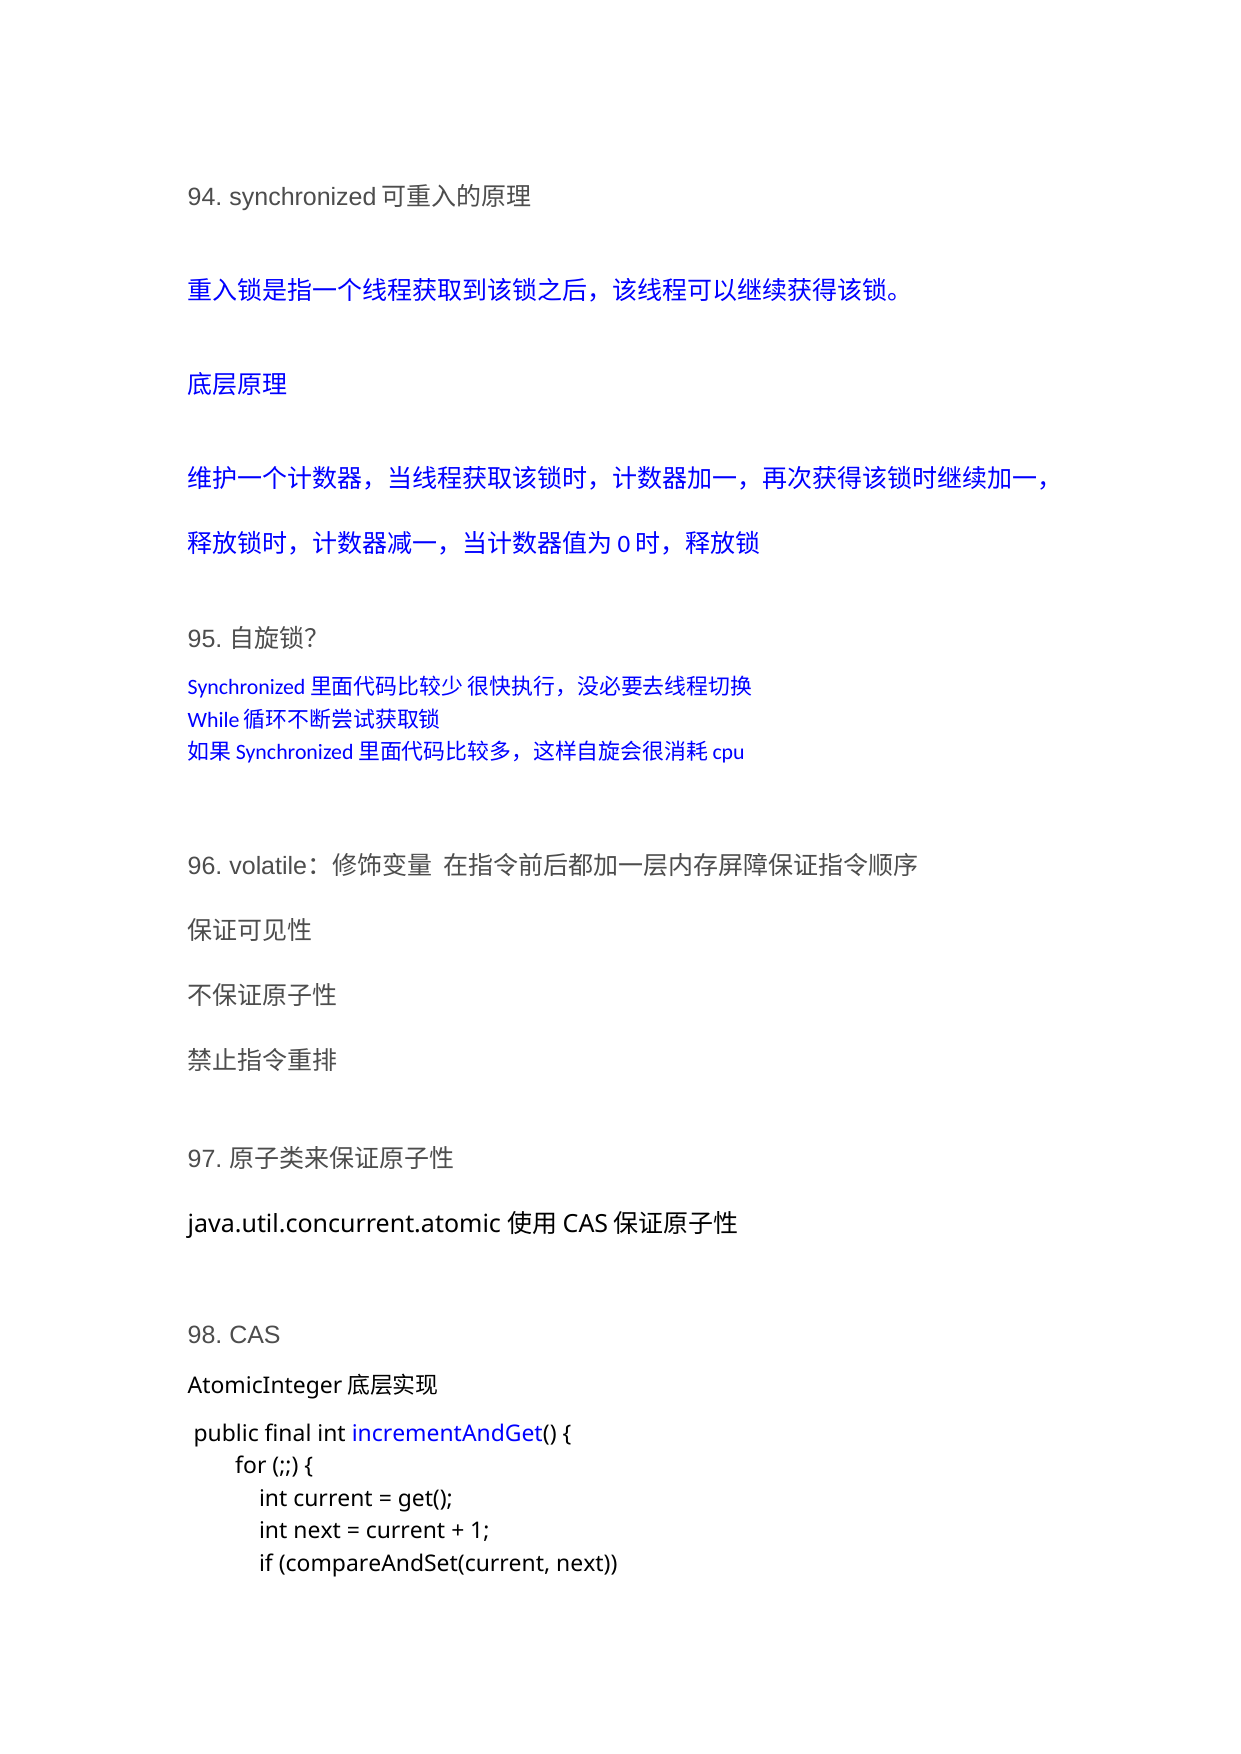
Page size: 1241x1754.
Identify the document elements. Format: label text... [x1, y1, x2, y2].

list 禁止指令重排 [187, 1026, 1053, 1091]
text if (compareAndSet(current, next)) [187, 1546, 1053, 1579]
list 不保证原子性 [187, 961, 1053, 1026]
list 保证可见性 [187, 896, 1053, 961]
text 重入锁是指一个线程获取到该锁之后，该线程可以继续获得该锁。 [187, 256, 1053, 321]
list 原子类来保证原子性 [187, 1124, 1053, 1189]
text int current = get(); [187, 1481, 1053, 1514]
text public final int incrementAndGet() { [187, 1416, 1053, 1449]
text 底层原理 [187, 350, 1053, 415]
text While循环不断尝试获取锁 [187, 701, 1053, 734]
text Synchronized里面代码比较少 很快执行，没必要去线程切换 [187, 669, 1053, 701]
text AtomicInteger底层实现 [187, 1351, 1053, 1416]
text 维护一个计数器，当线程获取该锁时，计数器加一，再次获得该锁时继续加一，释放锁时，计数器减一，当计数器值为0时，释放锁 [187, 444, 1053, 574]
text int next = current + 1; [187, 1514, 1053, 1546]
list synchronized可重入的原理 [187, 162, 1053, 227]
text for (;;) { [187, 1449, 1053, 1481]
list CAS [187, 1319, 1053, 1351]
list java.util.concurrent.atomic 使用CAS保证原子性 [187, 1189, 1053, 1254]
list volatile：修饰变量 在指令前后都加一层内存屏障保证指令顺序 [187, 831, 1053, 896]
text 如果Synchronized里面代码比较多，这样自旋会很消耗cpu [187, 734, 1053, 766]
list 自旋锁？ [187, 604, 1053, 669]
